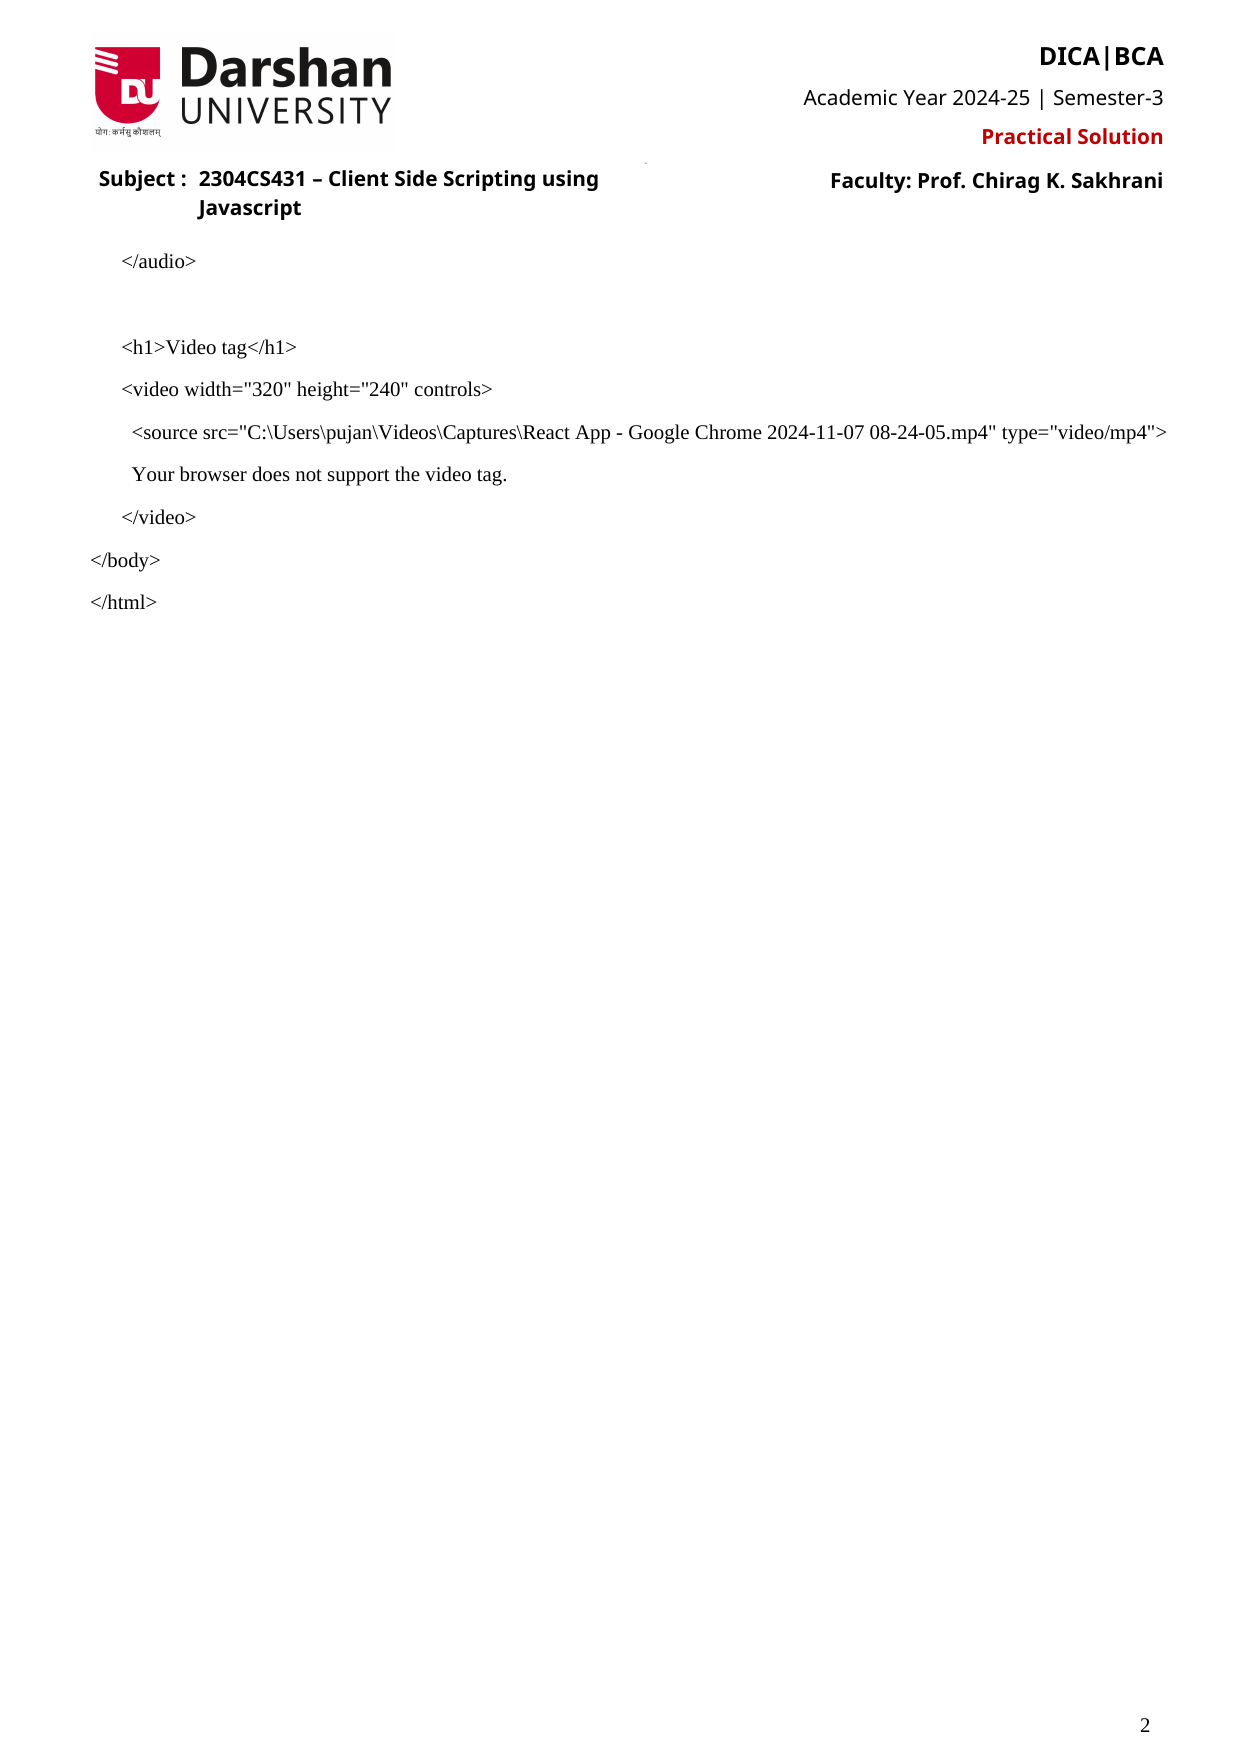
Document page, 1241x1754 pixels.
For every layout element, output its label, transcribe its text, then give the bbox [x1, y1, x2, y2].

text </audio> [90, 249, 1208, 273]
text <h1>Video tag</h1> [90, 334, 1208, 359]
text </body> [90, 548, 1208, 572]
text <source src="C:\Users\pujan\Videos\Captures\React App - Google Chrome 2024-11-07 08-24-05.mp4" type="video/mp4"> [90, 420, 1208, 444]
text <video width="320" height="240" controls> [90, 377, 1208, 401]
text </html> [90, 590, 1208, 614]
text </video> [90, 505, 1208, 529]
text Your browser does not support the video tag. [90, 462, 1208, 486]
